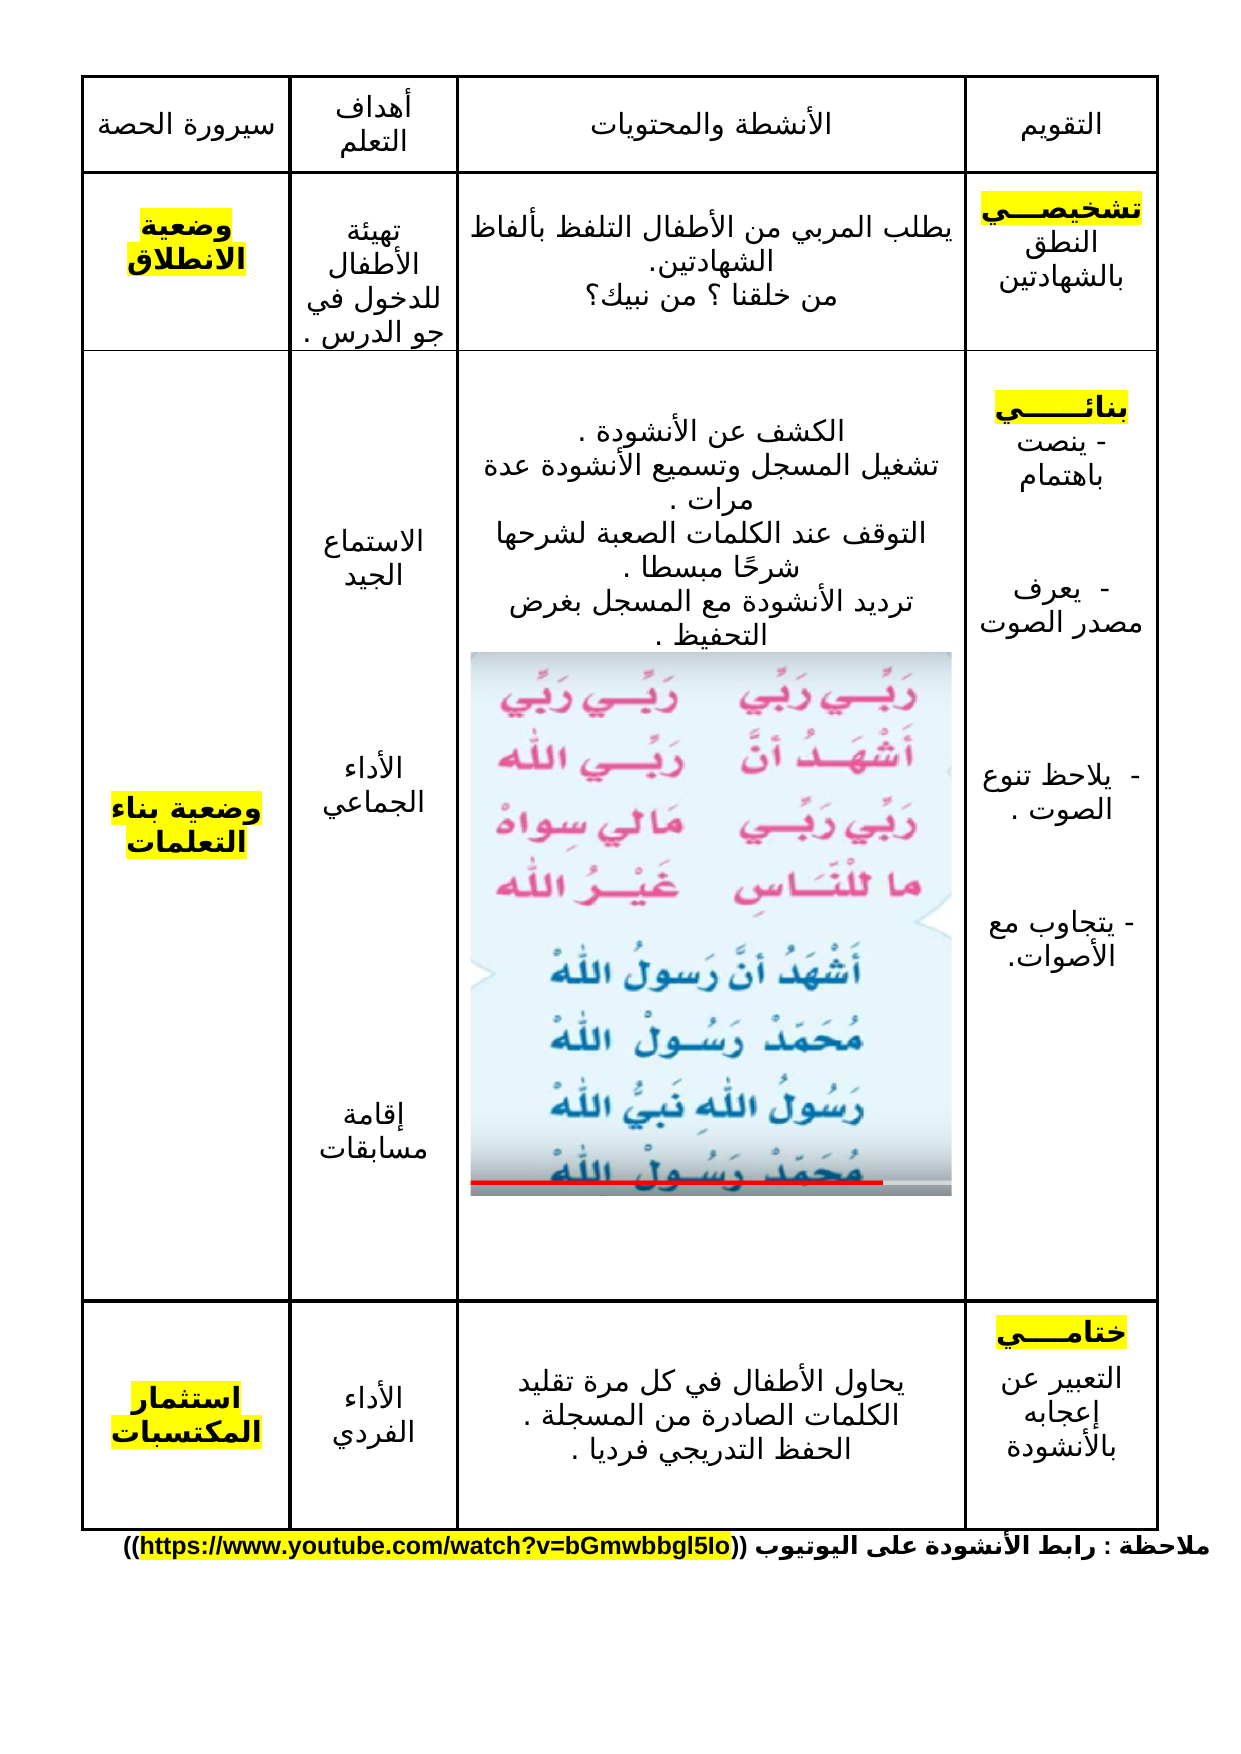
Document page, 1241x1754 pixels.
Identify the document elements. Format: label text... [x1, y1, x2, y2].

table_header سيرورة الحصة [84, 78, 288, 171]
table_cell تهيئة الأطفال للدخول في جو الدرس . [292, 174, 456, 349]
table_cell بنائــــــي - ينصت باهتمام - يعرف مصدر الصوت - يلاحظ تنوع الصوت . - يتجاوب مع الأصوات. [967, 351, 1156, 1299]
table_header الأنشطة والمحتويات [459, 78, 964, 171]
table_cell يطلب المربي من الأطفال التلفظ بألفاظ الشهادتين. من خلقنا ؟ من نبيك؟ [459, 174, 964, 349]
table_header التقويم [967, 78, 1156, 171]
text ملاحظة : رابط الأنشودة على اليوتيوب ((https://www.youtube.com/watch?v=bGmwbbgl5Io)) [29, 63, 1211, 1560]
table_cell وضعية الانطلاق [84, 174, 288, 349]
table_cell وضعية بناء التعلمات [84, 351, 288, 1299]
table_header أهداف التعلم [292, 78, 456, 171]
table_cell استثمار المكتسبات [84, 1303, 288, 1528]
picture [470, 652, 952, 1196]
table_cell ختامــــي التعبير عن إعجابه بالأنشودة [967, 1303, 1156, 1528]
table_cell الأداء الفردي [292, 1303, 456, 1528]
table_cell الاستماع الجيد الأداء الجماعي إقامة مسابقات [292, 351, 456, 1299]
table_cell الكشف عن الأنشودة . تشغيل المسجل وتسميع الأنشودة عدة مرات . التوقف عند الكلمات الصعبة لشرحها شرحًا مبسطا . ترديد الأنشودة مع المسجل بغرض التحفيظ . [459, 351, 964, 1299]
table_cell تشخيصـــي النطق بالشهادتين [967, 174, 1156, 349]
table_cell يحاول الأطفال في كل مرة تقليد الكلمات الصادرة من المسجلة . الحفظ التدريجي فرديا . [459, 1303, 964, 1528]
